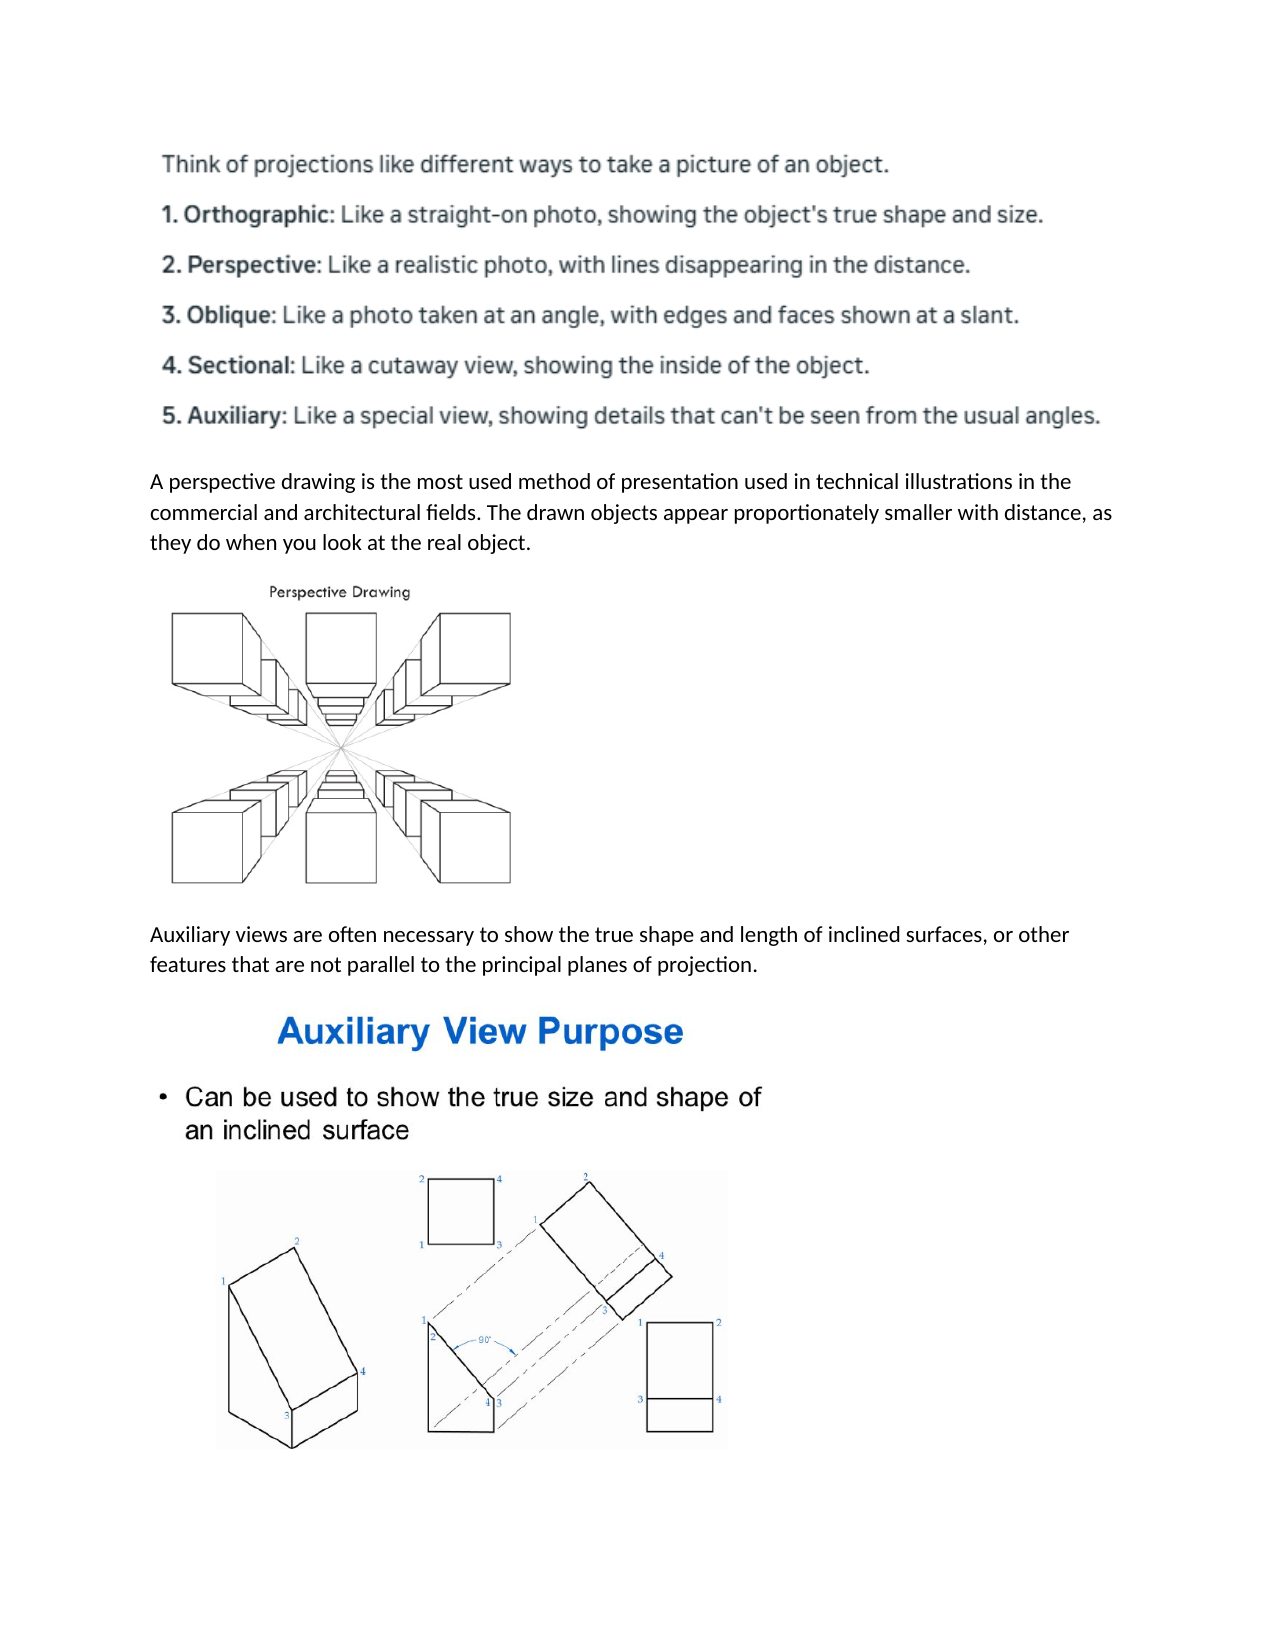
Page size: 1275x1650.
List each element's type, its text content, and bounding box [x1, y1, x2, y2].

picture [150, 574, 529, 901]
text Auxiliary views are often necessary to show the true shape and length of inclined surfaces, or other features that are not parallel to the principal planes of projection. [150, 920, 1125, 978]
picture [150, 996, 803, 1449]
picture [150, 150, 1113, 449]
text A perspective drawing is the most used method of presentation used in technical illustrations in the commercial and architectural fields. The drawn objects appear proportionately smaller with distance, as they do when you look at the real object. [150, 467, 1125, 556]
